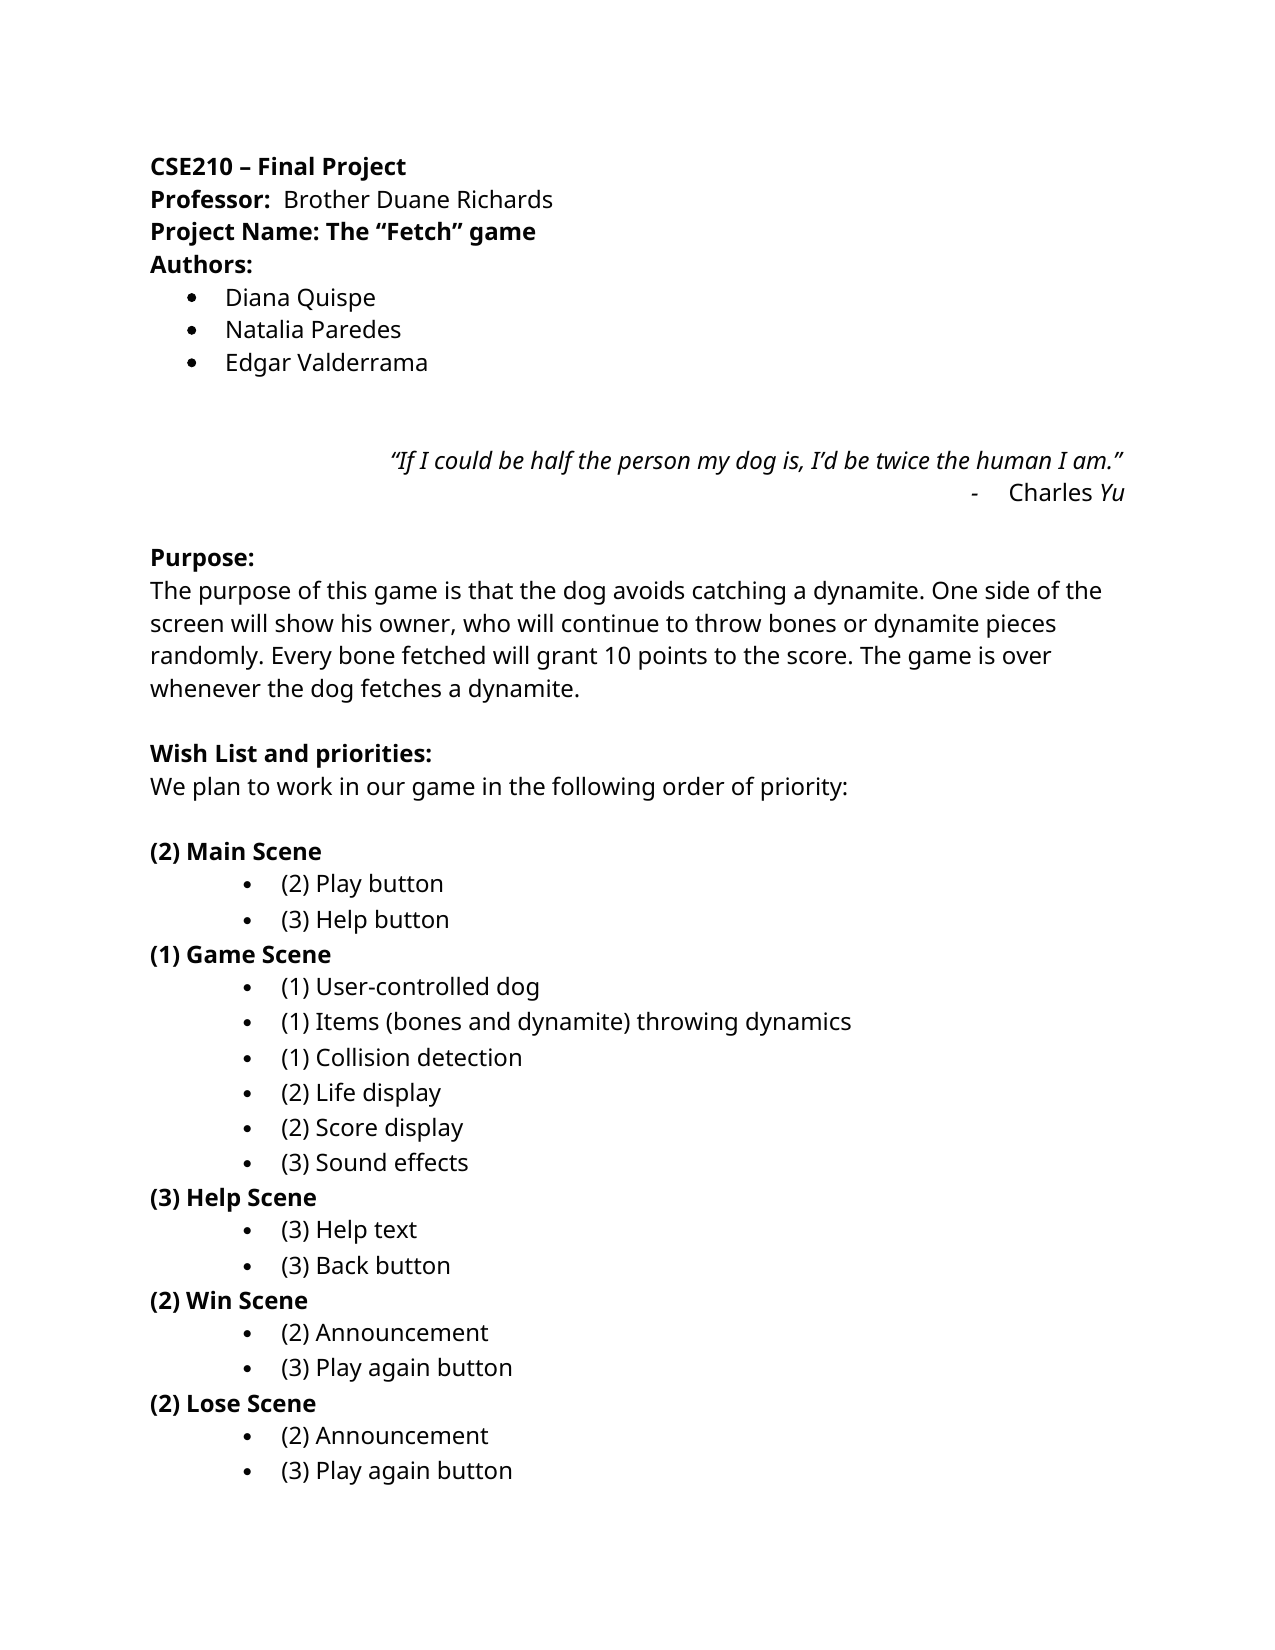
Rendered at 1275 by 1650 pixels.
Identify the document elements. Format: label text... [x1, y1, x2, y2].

text We plan to work in our game in the following order of priority: [150, 769, 1125, 802]
list Charles Yu [187, 476, 1125, 509]
text Project Name: The “Fetch” game [150, 215, 1125, 248]
list (2) Life display [244, 1075, 1125, 1108]
list (3) Help text [244, 1213, 1125, 1246]
list (2) Announcement [244, 1316, 1125, 1349]
text Professor: Brother Duane Richards [150, 183, 1125, 215]
text (1) Game Scene [150, 937, 1125, 970]
list (3) Play again button [244, 1351, 1125, 1384]
list (1) Items (bones and dynamite) throwing dynamics [244, 1005, 1125, 1038]
list (1) Collision detection [244, 1040, 1125, 1073]
list (3) Sound effects [244, 1146, 1125, 1178]
list (1) User-controlled dog [244, 970, 1125, 1003]
list (2) Announcement [244, 1419, 1125, 1452]
list (3) Help button [244, 902, 1125, 935]
list (3) Play again button [244, 1454, 1125, 1487]
list (3) Back button [244, 1248, 1125, 1281]
list Natalia Paredes [187, 313, 1125, 346]
text Purpose: [150, 541, 1125, 574]
text (2) Lose Scene [150, 1386, 1125, 1419]
list (2) Play button [244, 867, 1125, 900]
text (2) Main Scene [150, 835, 1125, 867]
text Authors: [150, 248, 1125, 280]
text “If I could be half the person my dog is, I’d be twice the human I am.” [187, 443, 1125, 476]
list Diana Quispe [187, 280, 1125, 313]
text Wish List and priorities: [150, 737, 1125, 769]
list Edgar Valderrama [187, 346, 1125, 378]
text (3) Help Scene [150, 1181, 1125, 1213]
text CSE210 – Final Project [150, 150, 1125, 183]
text (2) Win Scene [150, 1283, 1125, 1316]
text The purpose of this game is that the dog avoids catching a dynamite. One side of the screen will show his owner, who will continue to throw bones or dynamite pieces randomly. Every bone fetched will grant 10 points to the score. The game is over whenever the dog fetches a dynamite. [150, 574, 1125, 704]
list (2) Score display [244, 1111, 1125, 1143]
